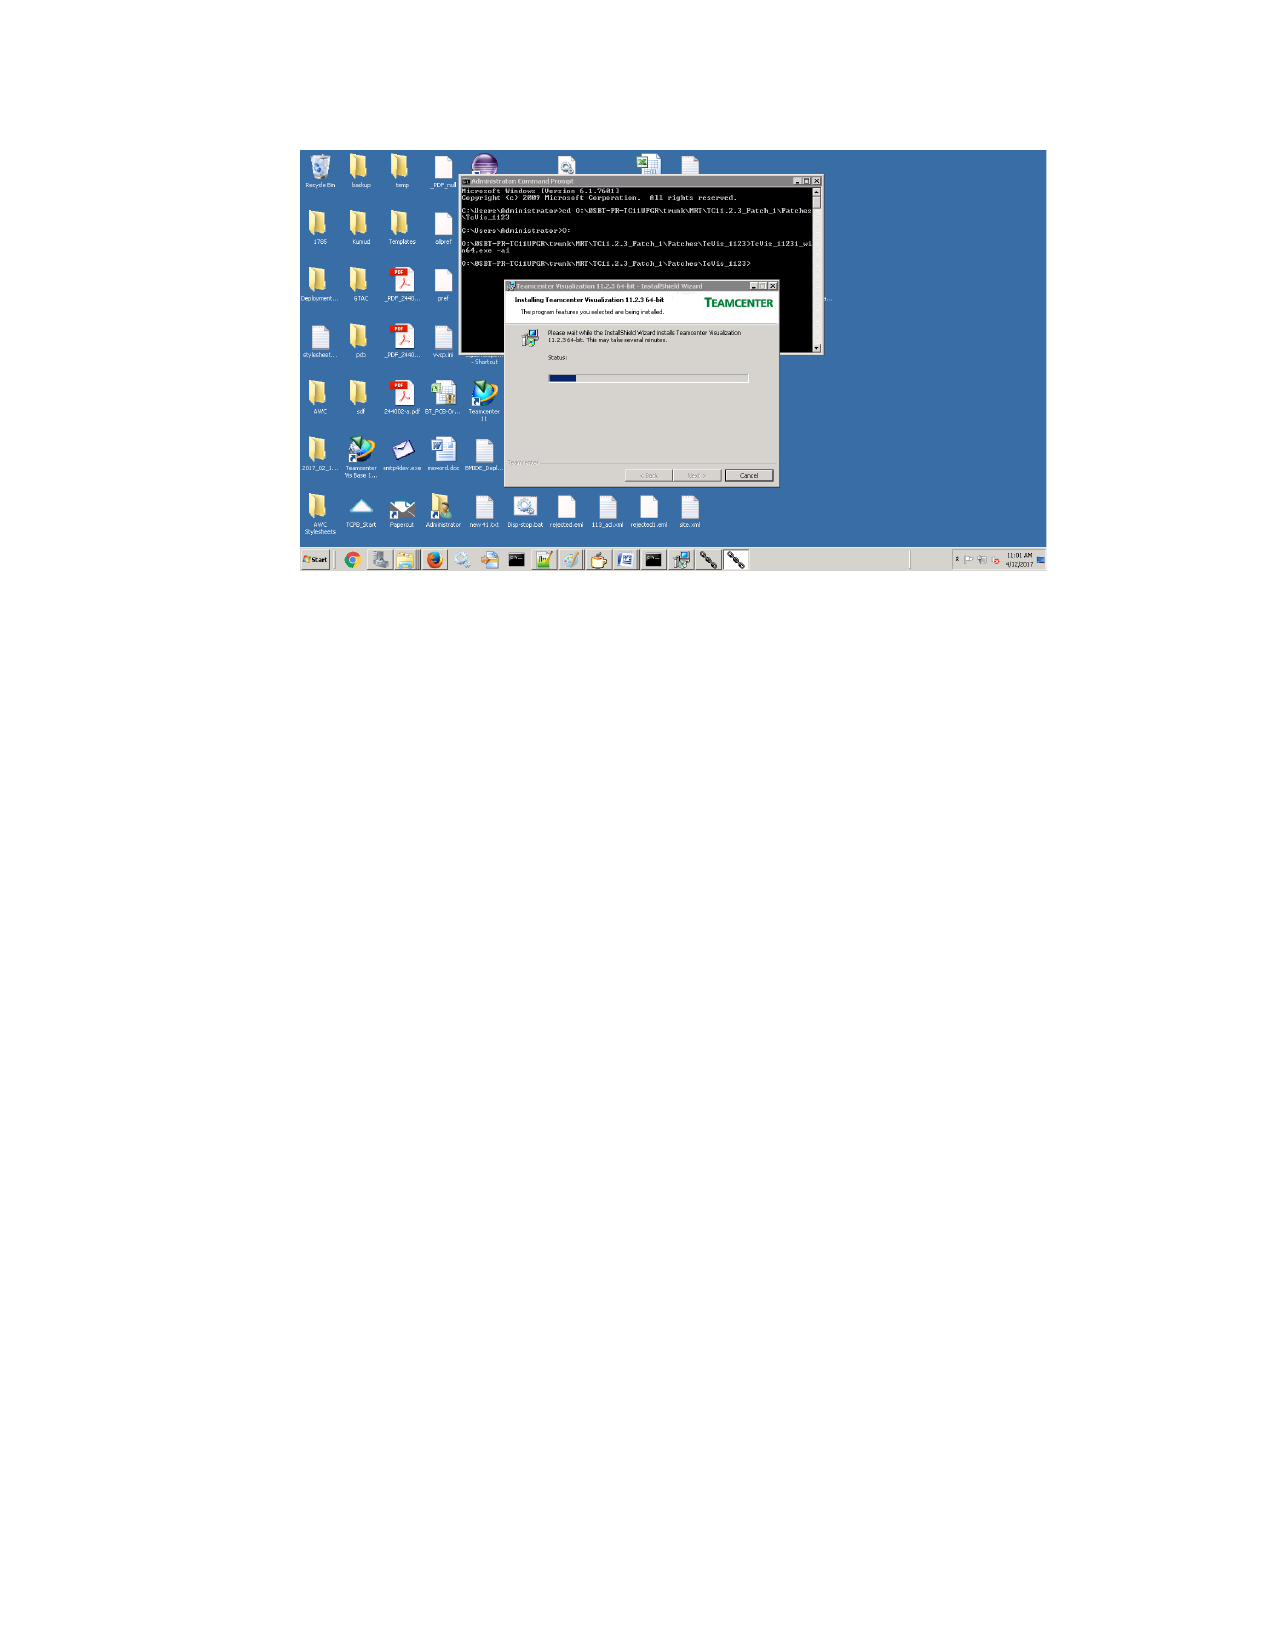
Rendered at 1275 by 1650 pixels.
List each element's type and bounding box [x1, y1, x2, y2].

picture [300, 150, 1047, 571]
